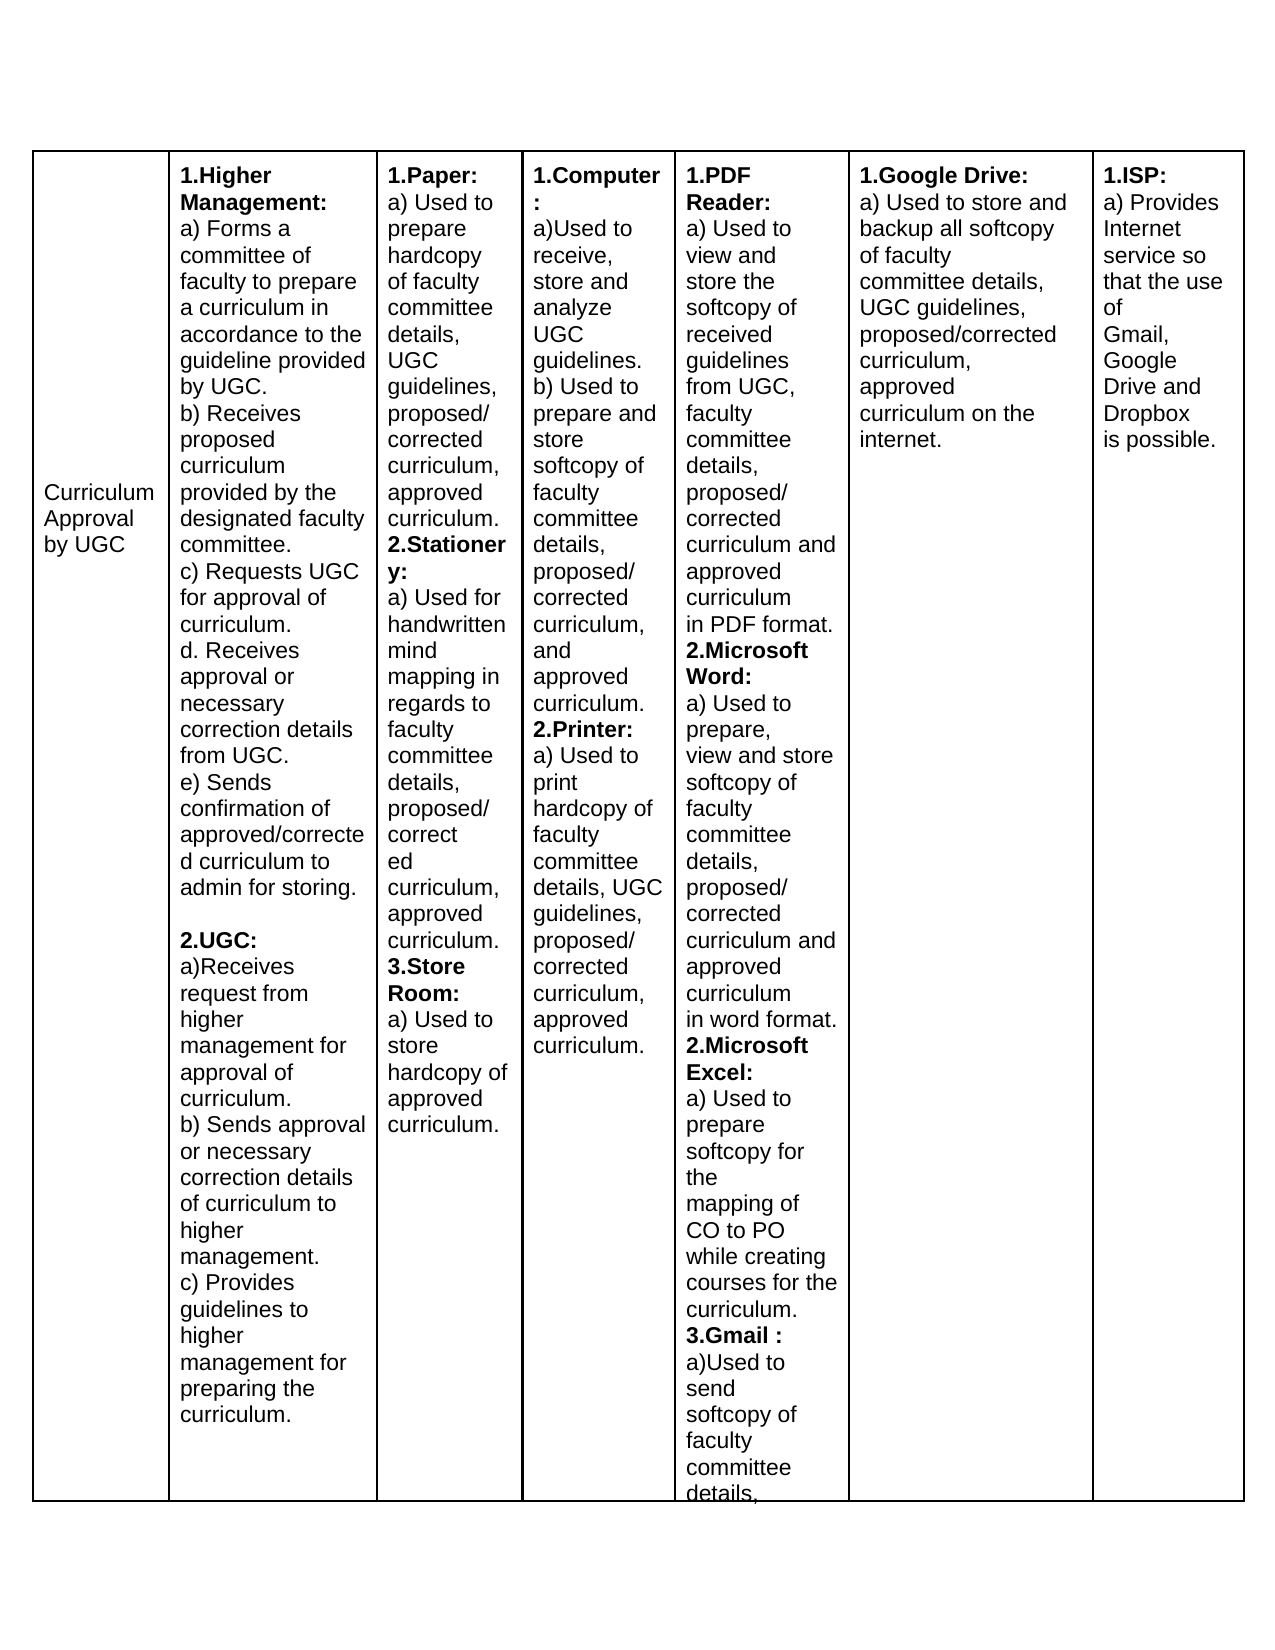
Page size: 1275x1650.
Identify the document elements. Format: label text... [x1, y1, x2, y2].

table_cell Curriculum Approval by UGC [34, 152, 168, 1500]
table_cell 1.ISP: a) Provides Internet service so that the use of Gmail, Google Drive and Dropbox is possible. [1094, 152, 1243, 1500]
